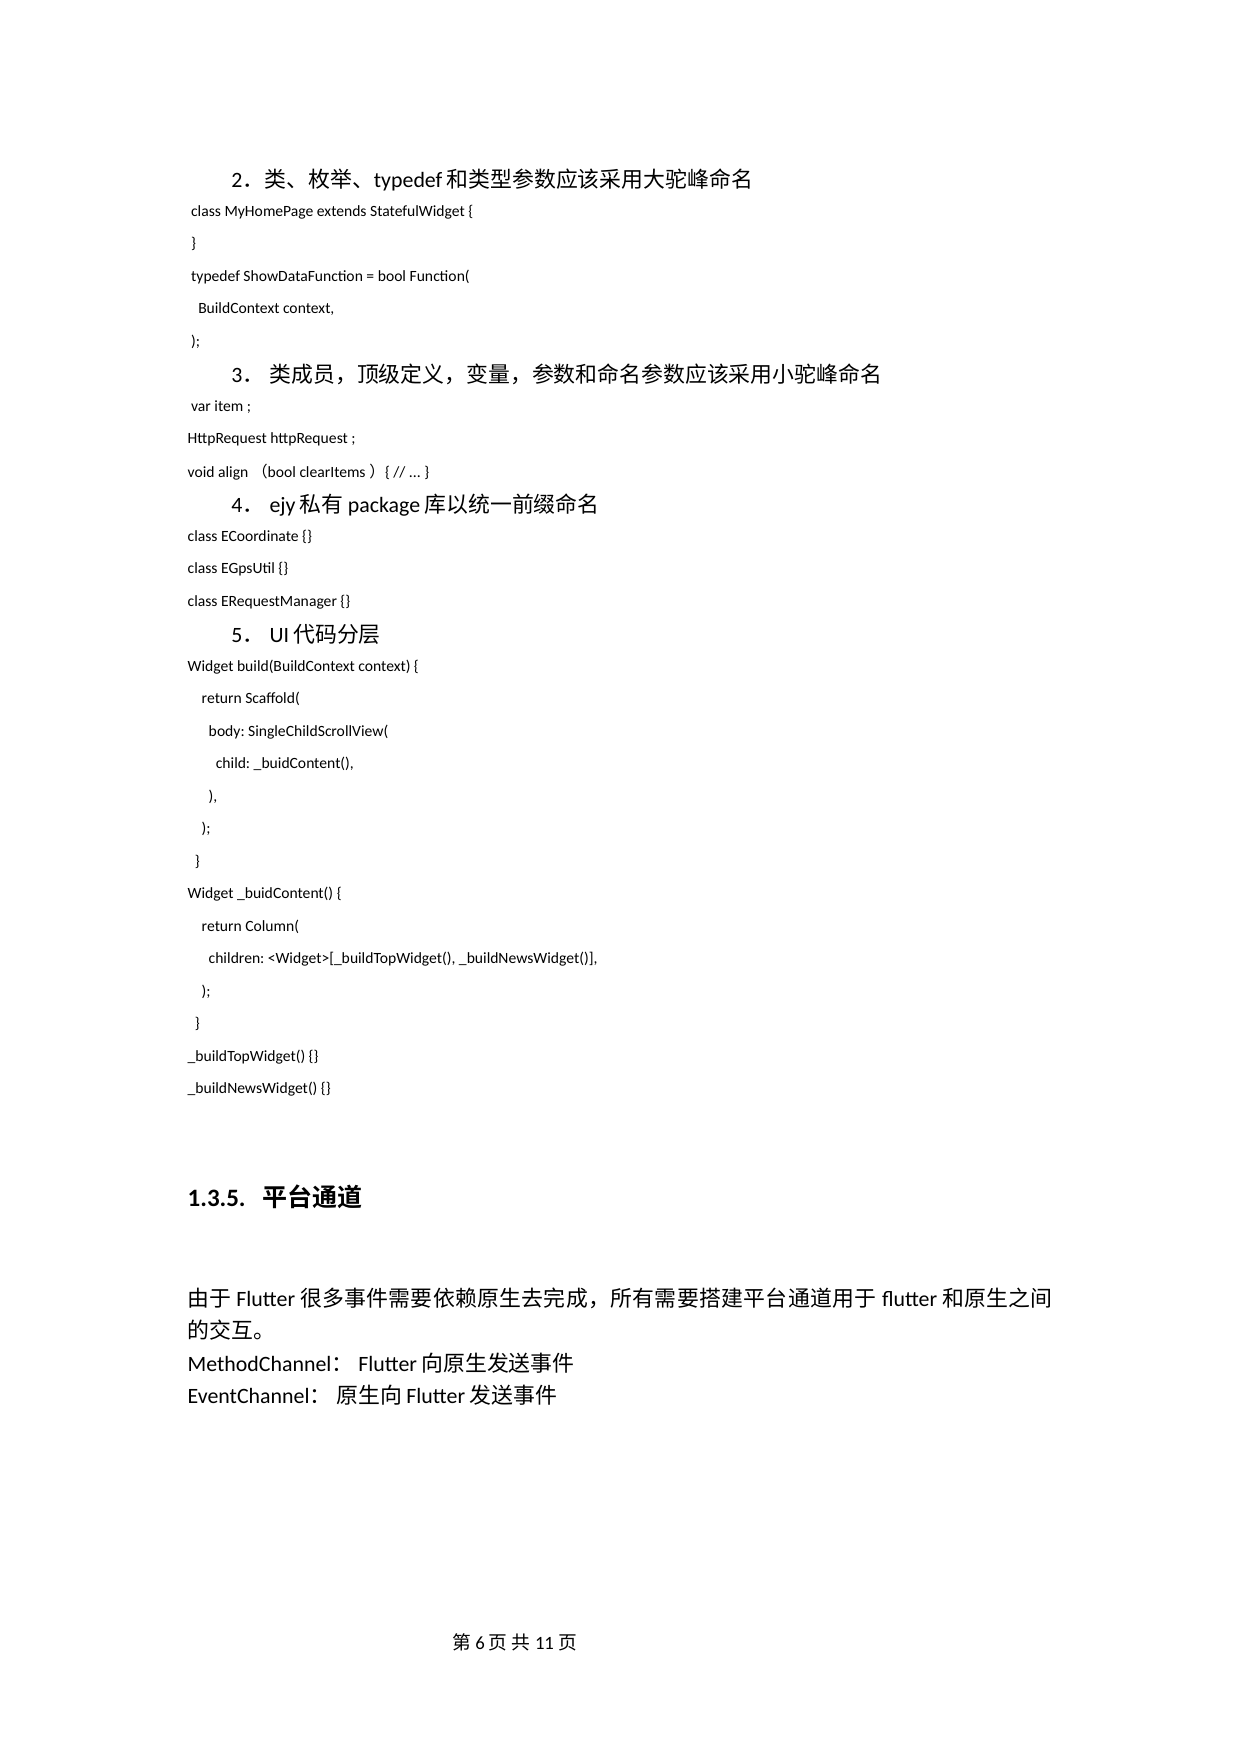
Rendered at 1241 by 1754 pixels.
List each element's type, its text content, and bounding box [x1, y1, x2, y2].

list UI代码分层 [187, 617, 1053, 649]
list Widget build(BuildContext context) { [187, 649, 1053, 682]
list class ERequestManager {} [187, 584, 1053, 617]
list _buildNewsWidget() {} [187, 1072, 1053, 1104]
text 由于Flutter很多事件需要依赖原生去完成，所有需要搭建平台通道用于flutter和原生之间的交互。 [187, 1281, 1053, 1346]
list 类成员，顶级定义，变量，参数和命名参数应该采用小驼峰命名 [187, 357, 1053, 389]
list ), [187, 779, 1053, 812]
list void align （bool clearItems ）{ // ... } [187, 454, 1053, 487]
list class ECoordinate {} [187, 519, 1053, 552]
list } [187, 1007, 1053, 1039]
list return Column( [187, 909, 1053, 942]
list class EGpsUtil {} [187, 552, 1053, 584]
list class MyHomePage extends StatefulWidget { [187, 194, 1053, 227]
list ); [187, 324, 1053, 357]
list } [187, 844, 1053, 877]
list body: SingleChildScrollView( [187, 714, 1053, 747]
list ejy私有package库以统一前缀命名 [187, 487, 1053, 519]
text MethodChannel： Flutter向原生发送事件 [187, 1346, 1053, 1378]
list HttpRequest httpRequest ; [187, 422, 1053, 454]
list children: <Widget>[_buildTopWidget(), _buildNewsWidget()], [187, 942, 1053, 974]
list child: _buidContent(), [187, 747, 1053, 779]
list typedef ShowDataFunction = bool Function( [187, 259, 1053, 292]
list _buildTopWidget() {} [187, 1039, 1053, 1072]
list 类、枚举、typedef和类型参数应该采用大驼峰命名 [187, 162, 1053, 194]
list ); [187, 974, 1053, 1007]
list ); [187, 812, 1053, 844]
list Widget _buidContent() { [187, 877, 1053, 909]
list return Scaffold( [187, 682, 1053, 714]
text EventChannel： 原生向Flutter发送事件 [187, 1378, 1053, 1411]
list var item ; [187, 389, 1053, 422]
list BuildContext context, [187, 292, 1053, 324]
list } [187, 227, 1053, 259]
subtitle 平台通道 [187, 1164, 1053, 1229]
